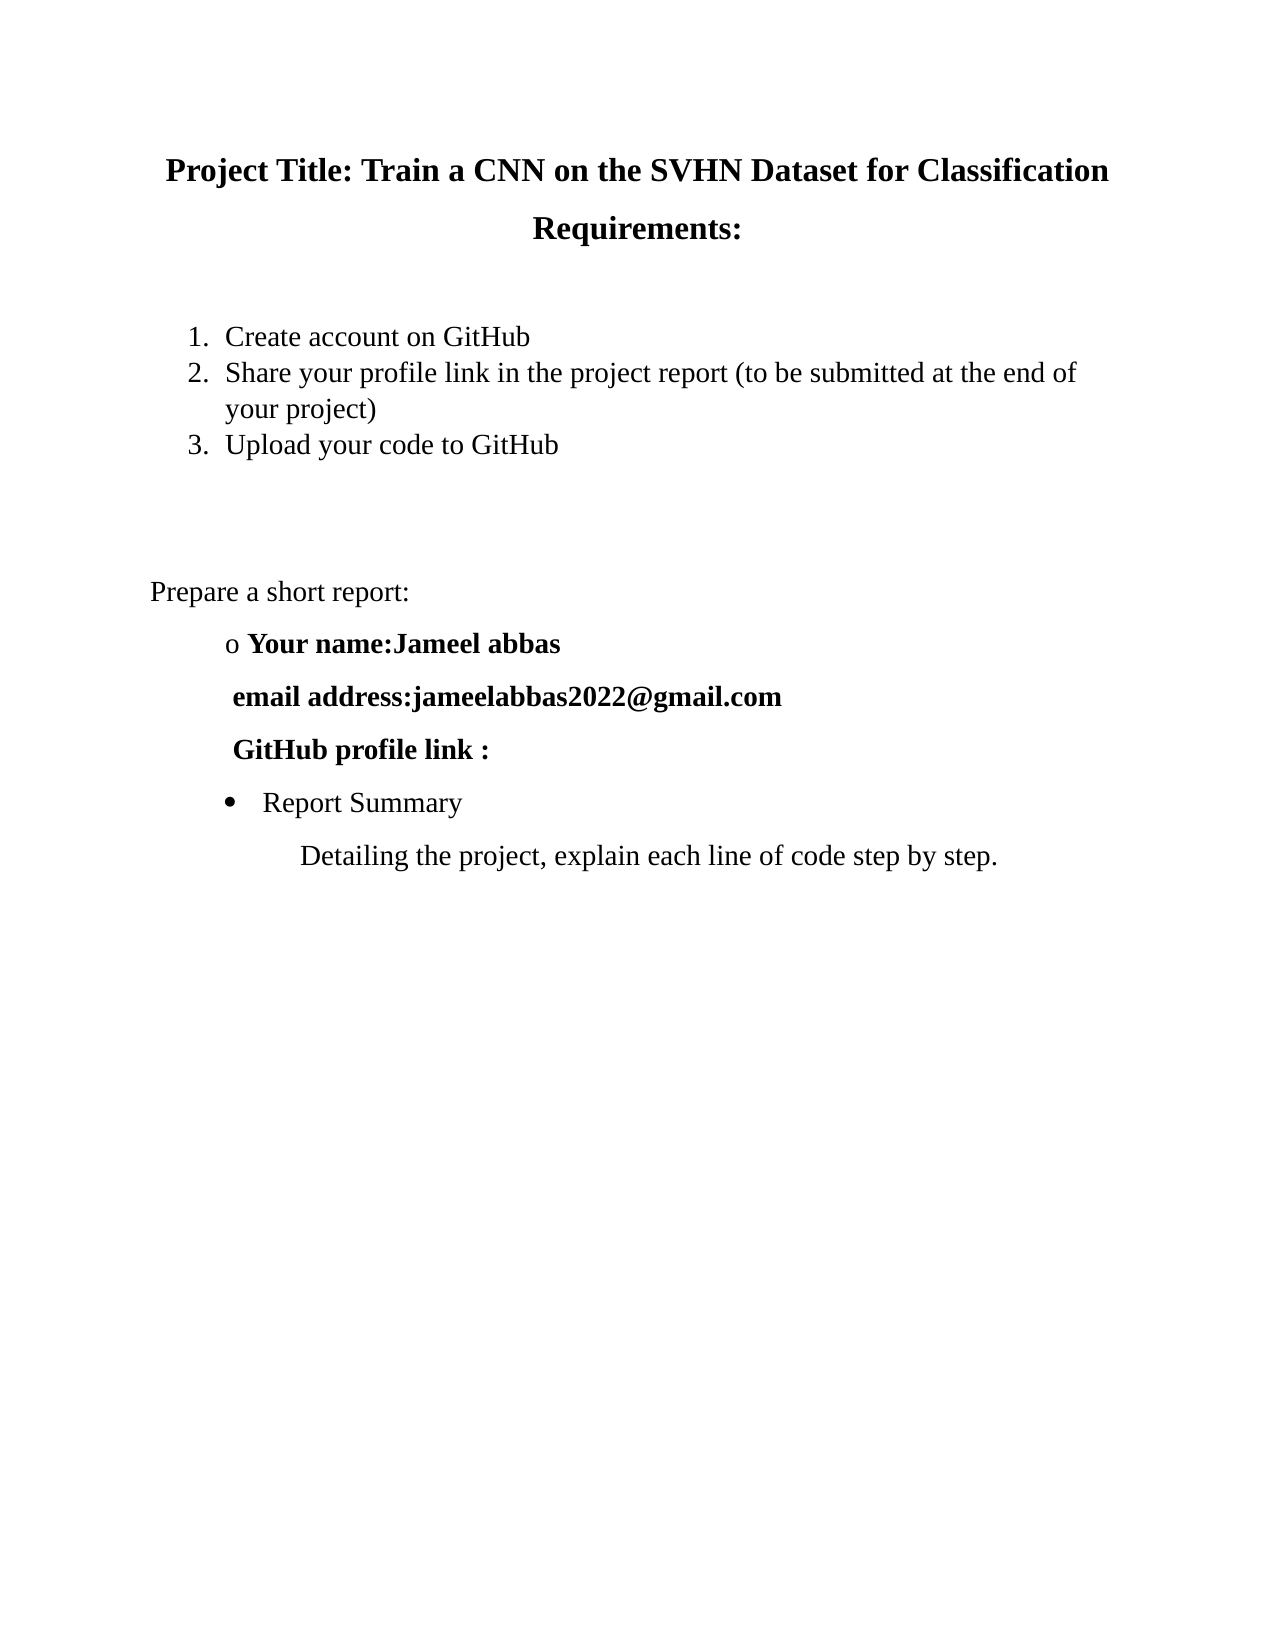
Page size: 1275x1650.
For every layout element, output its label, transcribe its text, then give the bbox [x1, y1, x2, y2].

text o Your name:Jameel abbas [225, 627, 1125, 660]
text Detailing the project, explain each line of code step by step. [300, 838, 1125, 872]
list Upload your code to GitHub [187, 427, 1125, 461]
text email address:jameelabbas2022@gmail.com [225, 679, 1125, 713]
list Report Summary [225, 785, 1125, 819]
text Prepare a short report: [150, 574, 1125, 607]
text GitHub profile link : [225, 732, 1125, 766]
text Project Title: Train a CNN on the SVHN Dataset for Classification [150, 150, 1125, 188]
list Create account on GitHub [187, 319, 1125, 352]
text Requirements: [150, 208, 1125, 246]
list Share your profile link in the project report (to be submitted at the end of your project) [187, 355, 1125, 425]
